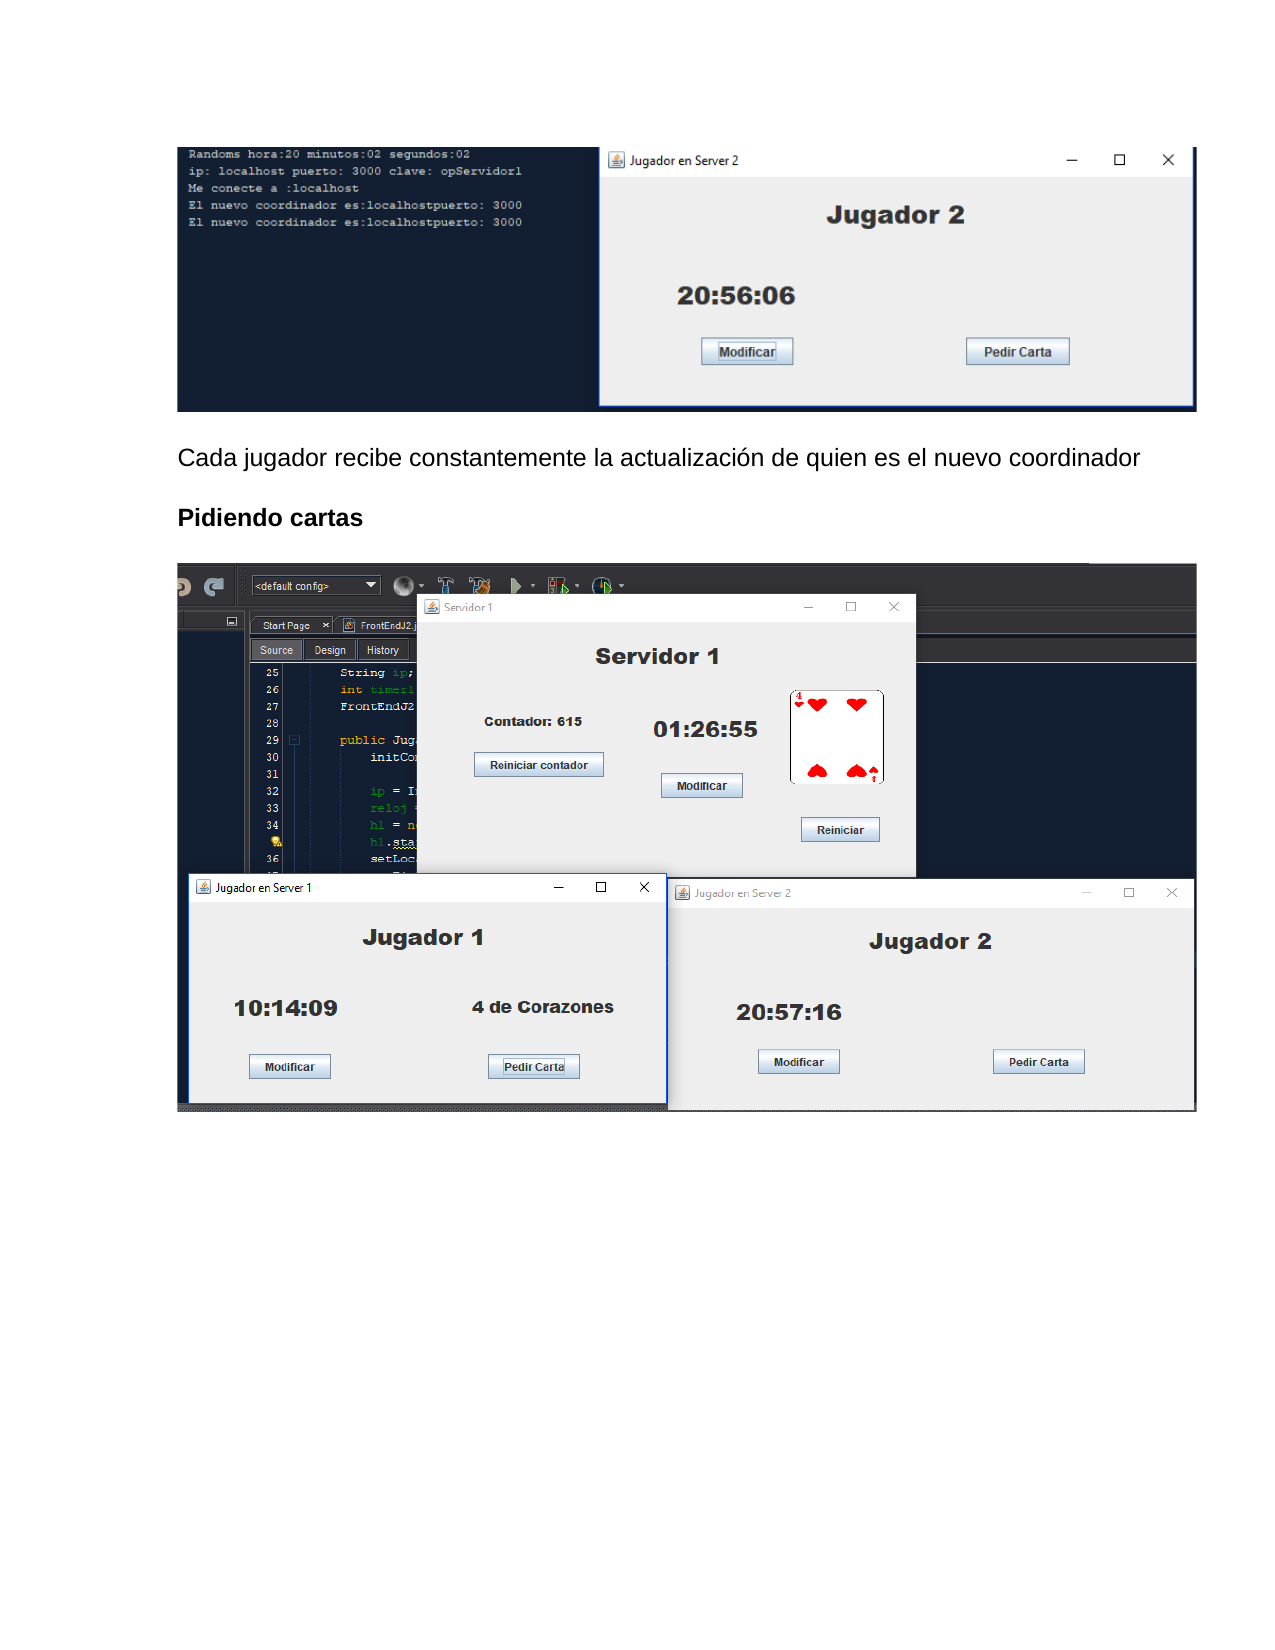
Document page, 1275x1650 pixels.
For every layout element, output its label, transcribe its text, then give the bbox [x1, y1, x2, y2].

text Pidiendo cartas [177, 503, 1197, 532]
picture [177, 147, 1197, 412]
text Cada jugador recibe constantemente la actualización de quien es el nuevo coordinador [177, 443, 1197, 472]
picture [177, 563, 1197, 1112]
